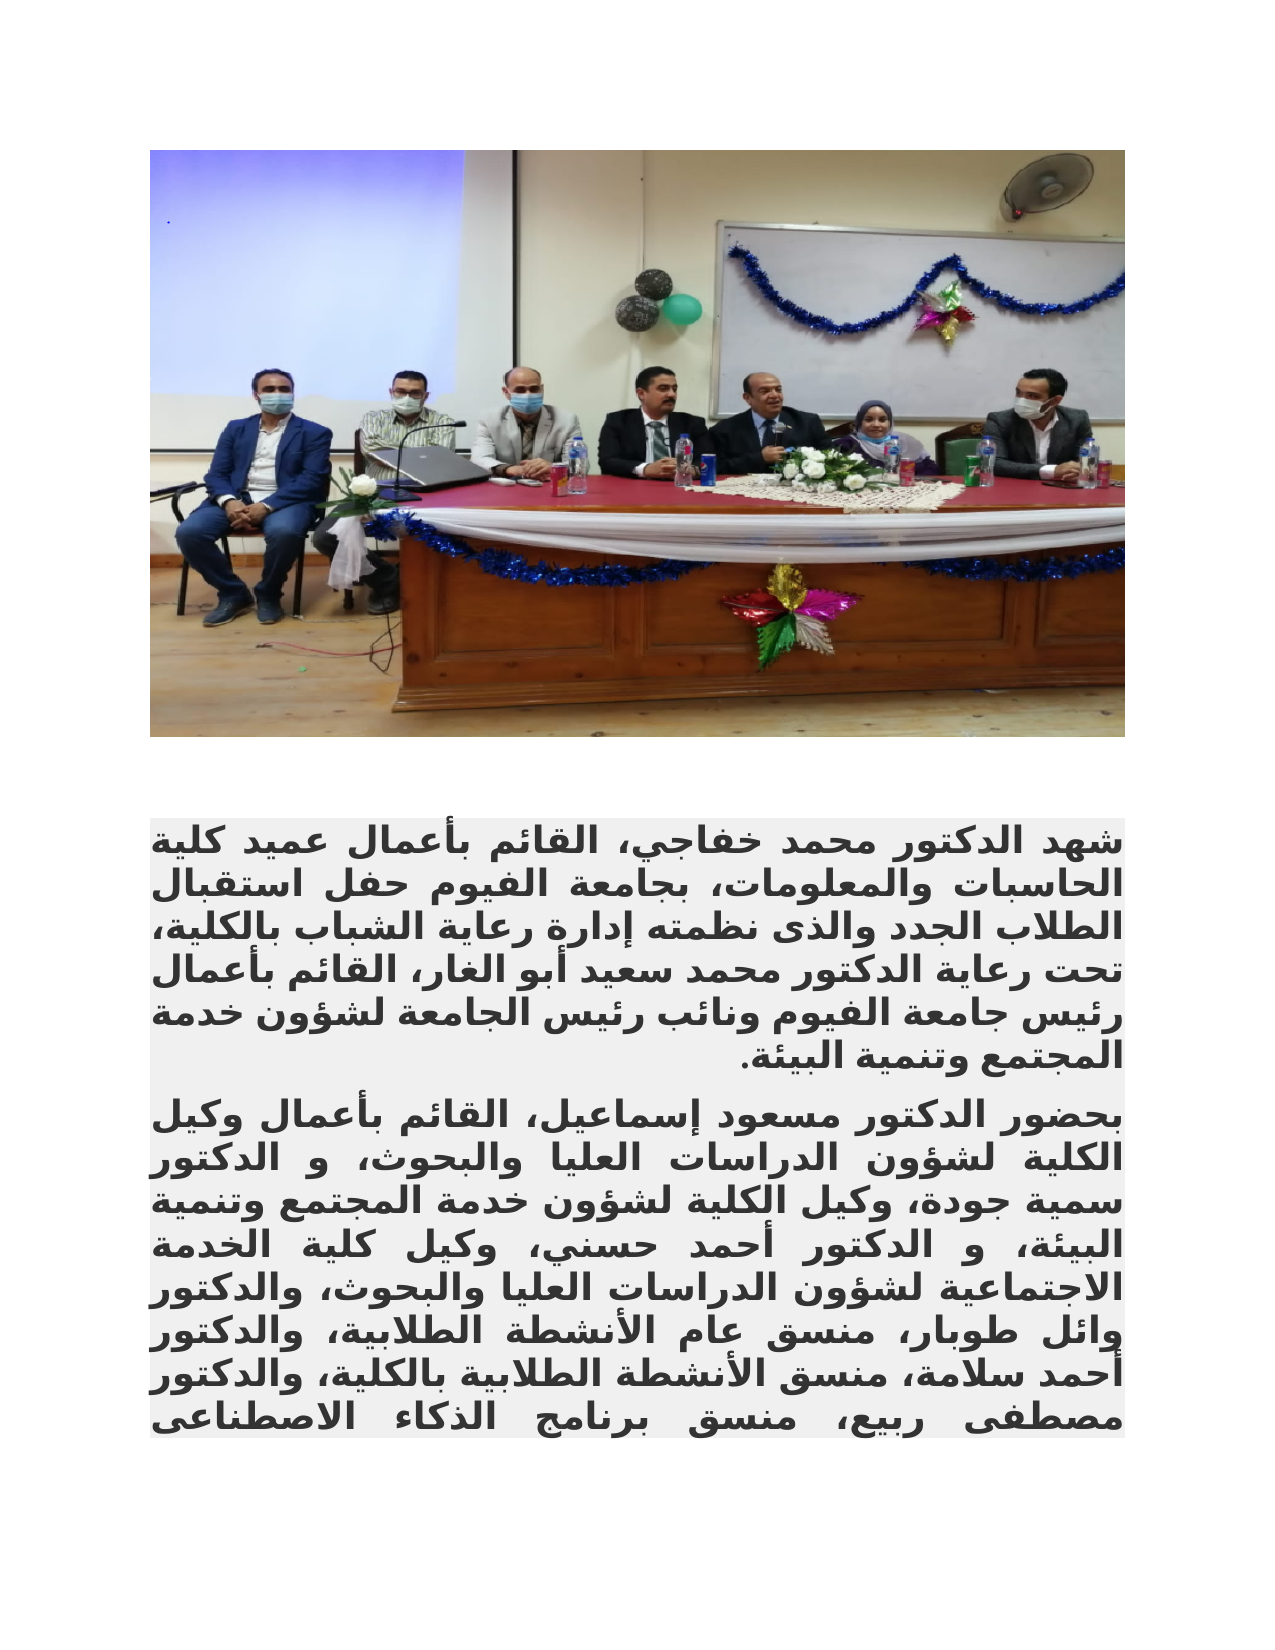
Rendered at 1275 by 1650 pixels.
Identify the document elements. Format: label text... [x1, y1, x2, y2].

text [150, 1093, 1125, 1438]
text شهد الدكتور محمد خفاجي، القائم بأعمال عميد كلية الحاسبات والمعلومات، بجامعة الفيوم حفل استقبال الطلاب الجدد والذى نظمته إدارة رعاية الشباب بالكلية، تحت رعاية الدكتور محمد سعيد أبو الغار، القائم بأعمال رئيس جامعة الفيوم ونائب رئيس الجامعة لشؤون خدمة المجتمع وتنمية البيئة. [150, 818, 1125, 1077]
picture [150, 150, 1125, 737]
